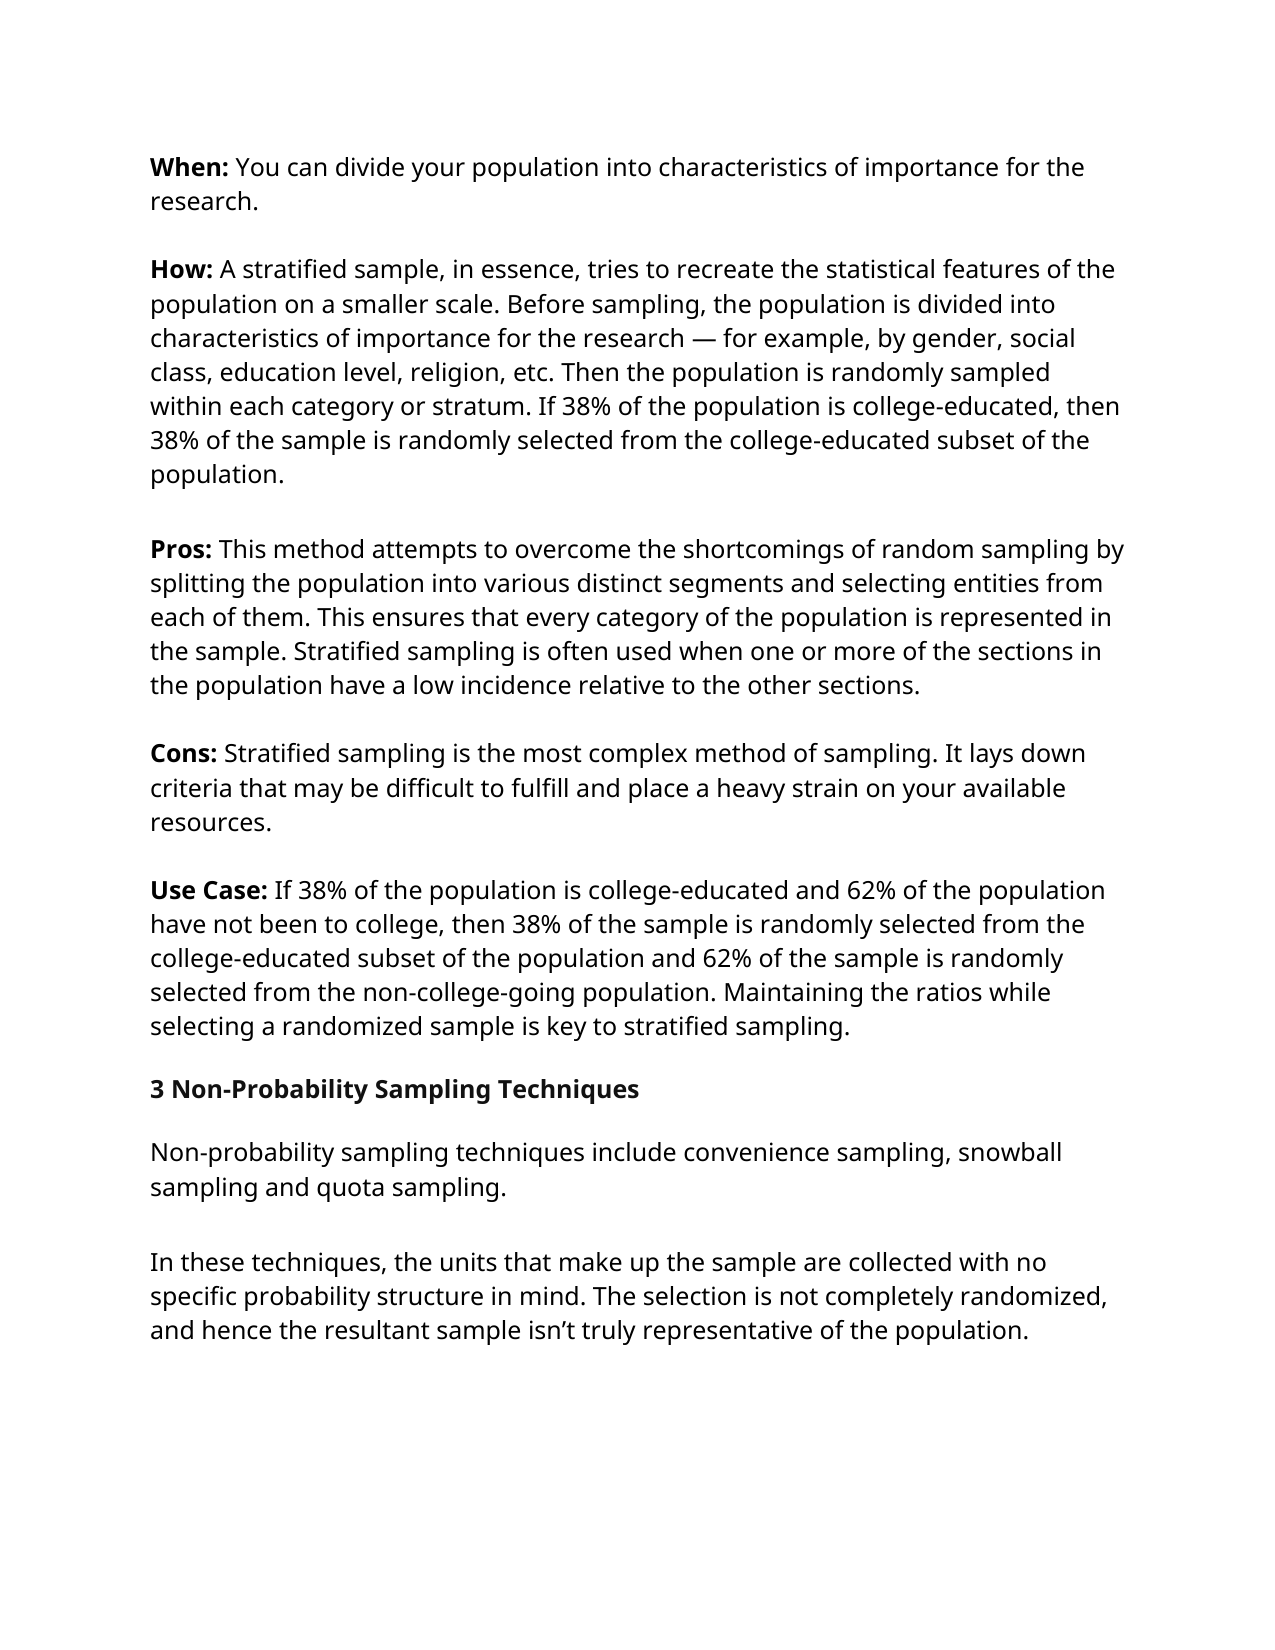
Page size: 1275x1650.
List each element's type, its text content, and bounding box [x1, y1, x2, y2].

text Use Case: If 38% of the population is college-educated and 62% of the population have not been to college, then 38% of the sample is randomly selected from the college-educated subset of the population and 62% of the sample is randomly selected from the non-college-going population. Maintaining the ratios while selecting a randomized sample is key to stratified sampling. [150, 872, 1125, 1043]
text Pros: This method attempts to overcome the shortcomings of random sampling by splitting the population into various distinct segments and selecting entities from each of them. This ensures that every category of the population is represented in the sample. Stratified sampling is often used when one or more of the sections in the population have a low incidence relative to the other sections. [150, 532, 1125, 702]
text How: A stratified sample, in essence, tries to recreate the statistical features of the population on a smaller scale. Before sampling, the population is divided into characteristics of importance for the research — for example, by gender, social class, education level, religion, etc. Then the population is randomly sampled within each category or stratum. If 38% of the population is college-educated, then 38% of the sample is randomly selected from the college-educated subset of the population. [150, 252, 1125, 491]
text When: You can divide your population into characteristics of importance for the research. [150, 150, 1125, 218]
text Cons: Stratified sampling is the most complex method of sampling. It lays down criteria that may be difficult to fulfill and place a heavy strain on your available resources. [150, 736, 1125, 838]
text In these techniques, the units that make up the sample are collected with no specific probability structure in mind. The selection is not completely randomized, and hence the resultant sample isn’t truly representative of the population. [150, 1244, 1125, 1347]
text Non-probability sampling techniques include convenience sampling, snowball sampling and quota sampling. [150, 1135, 1125, 1203]
text 3 Non-Probability Sampling Techniques [150, 1072, 1125, 1106]
